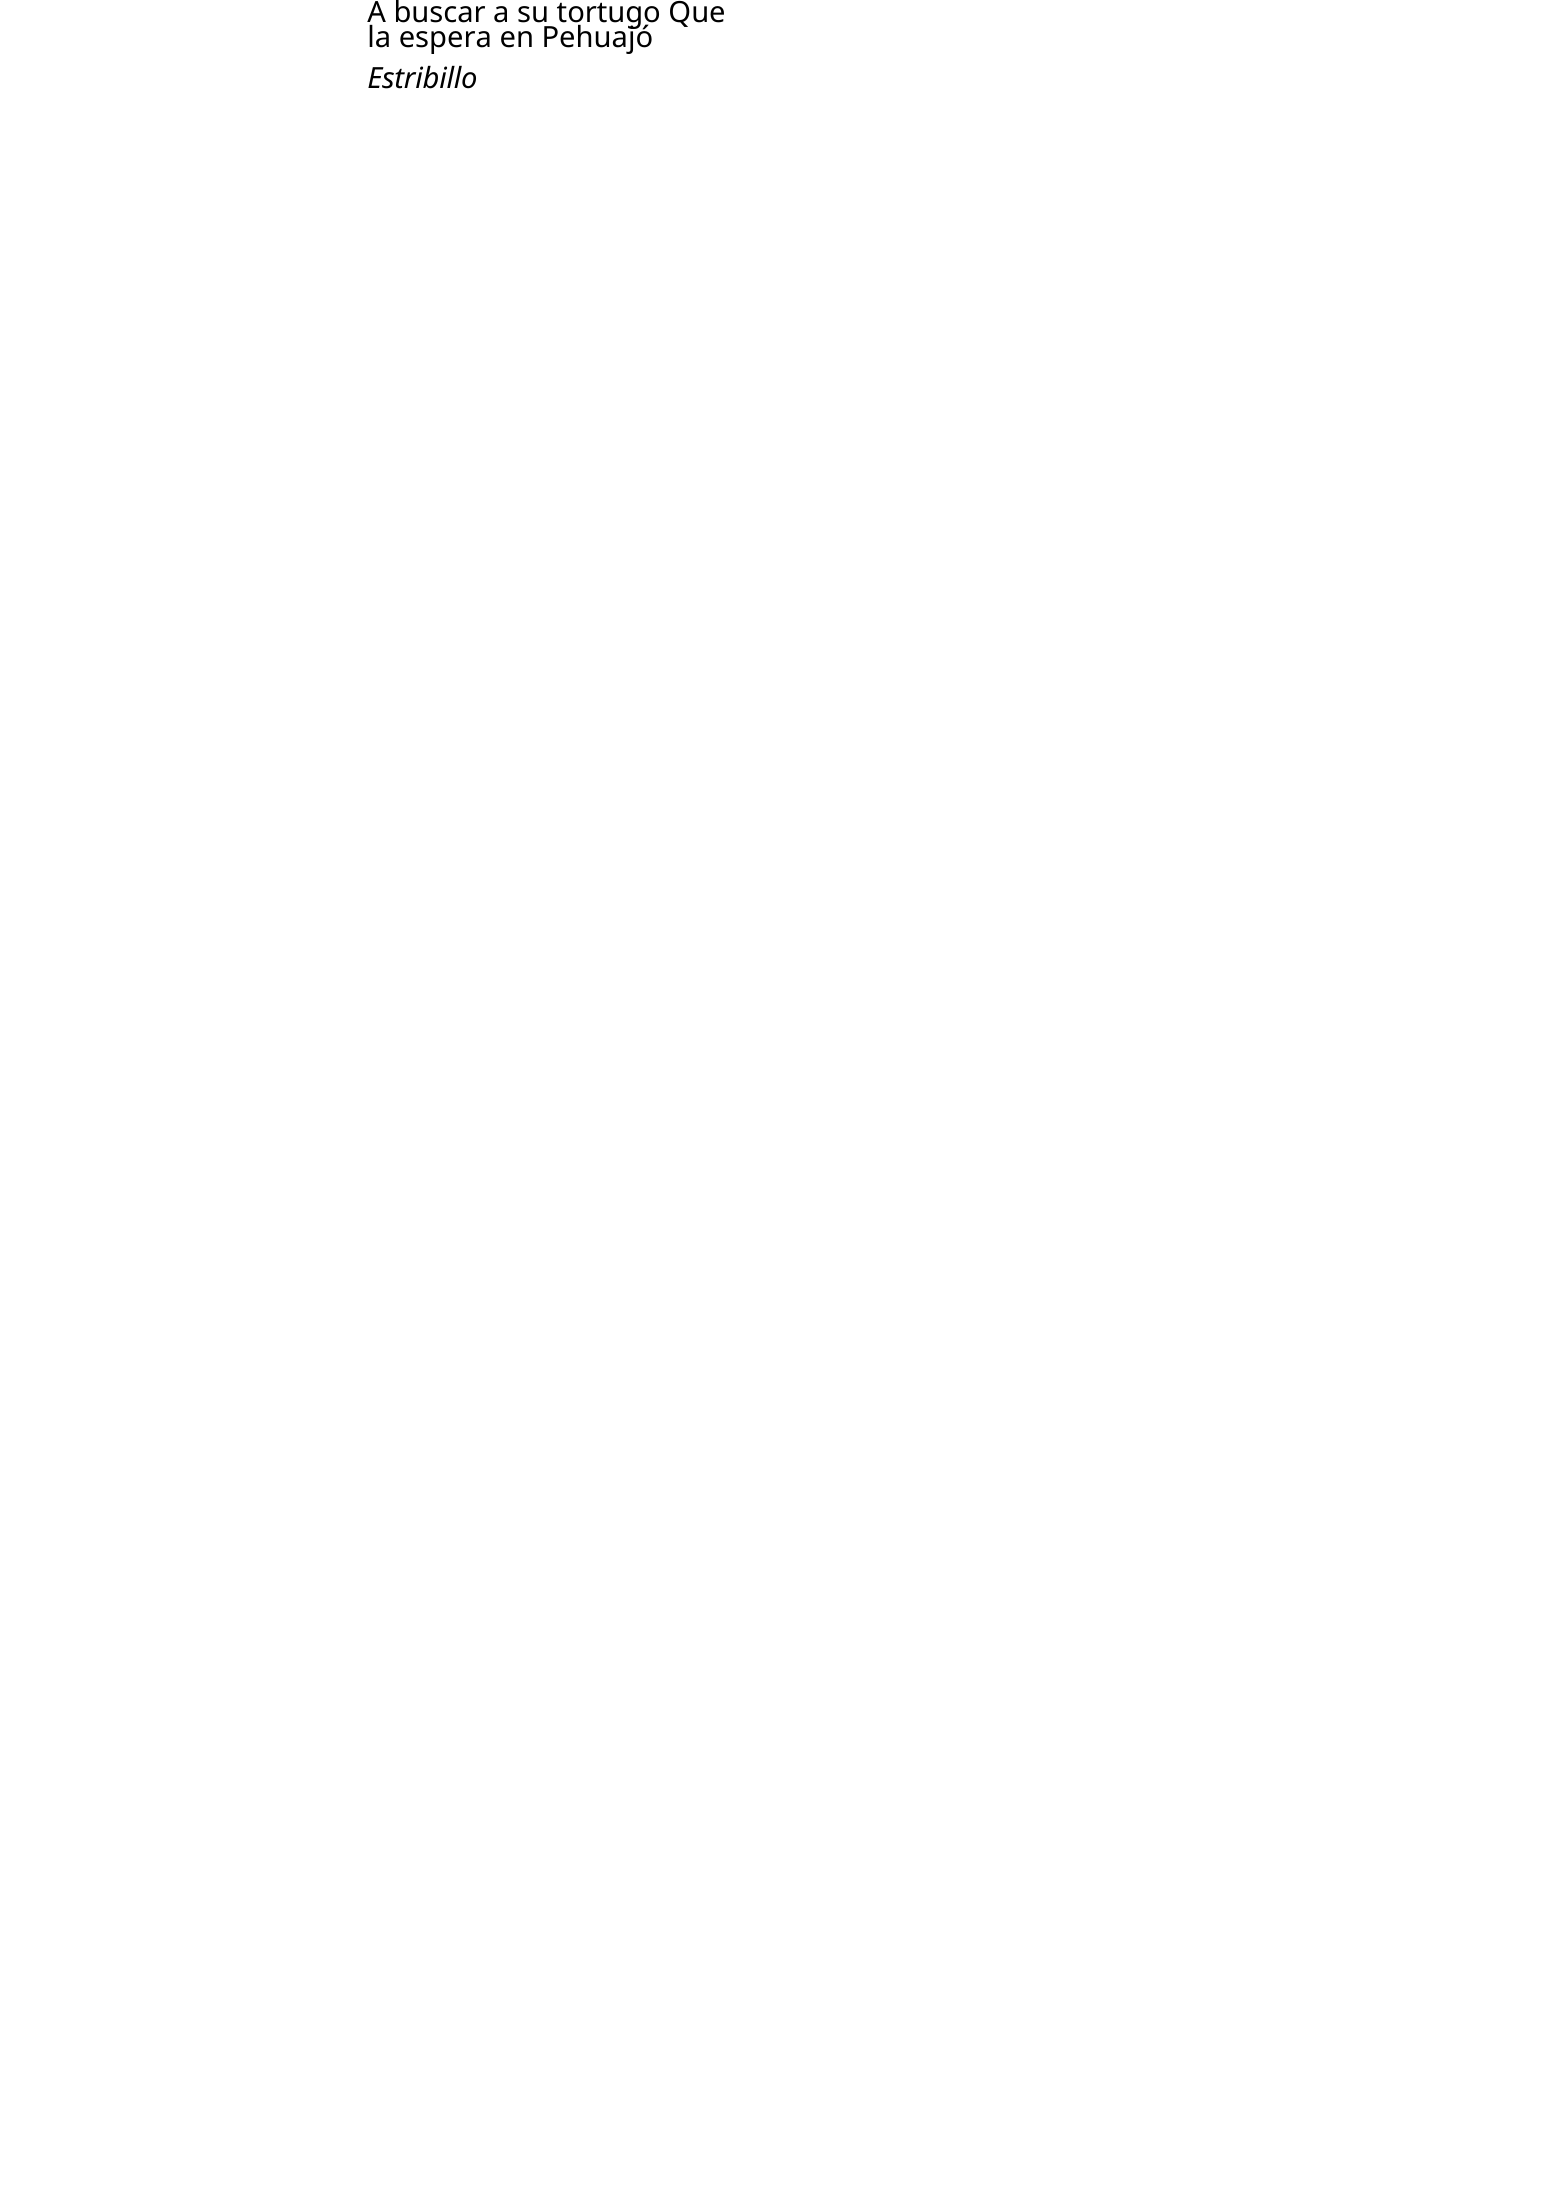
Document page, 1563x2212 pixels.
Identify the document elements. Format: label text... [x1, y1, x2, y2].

text Estribillo [367, 58, 1339, 97]
text A buscar a su tortugo Que la espera en Pehuajó [367, 0, 740, 56]
